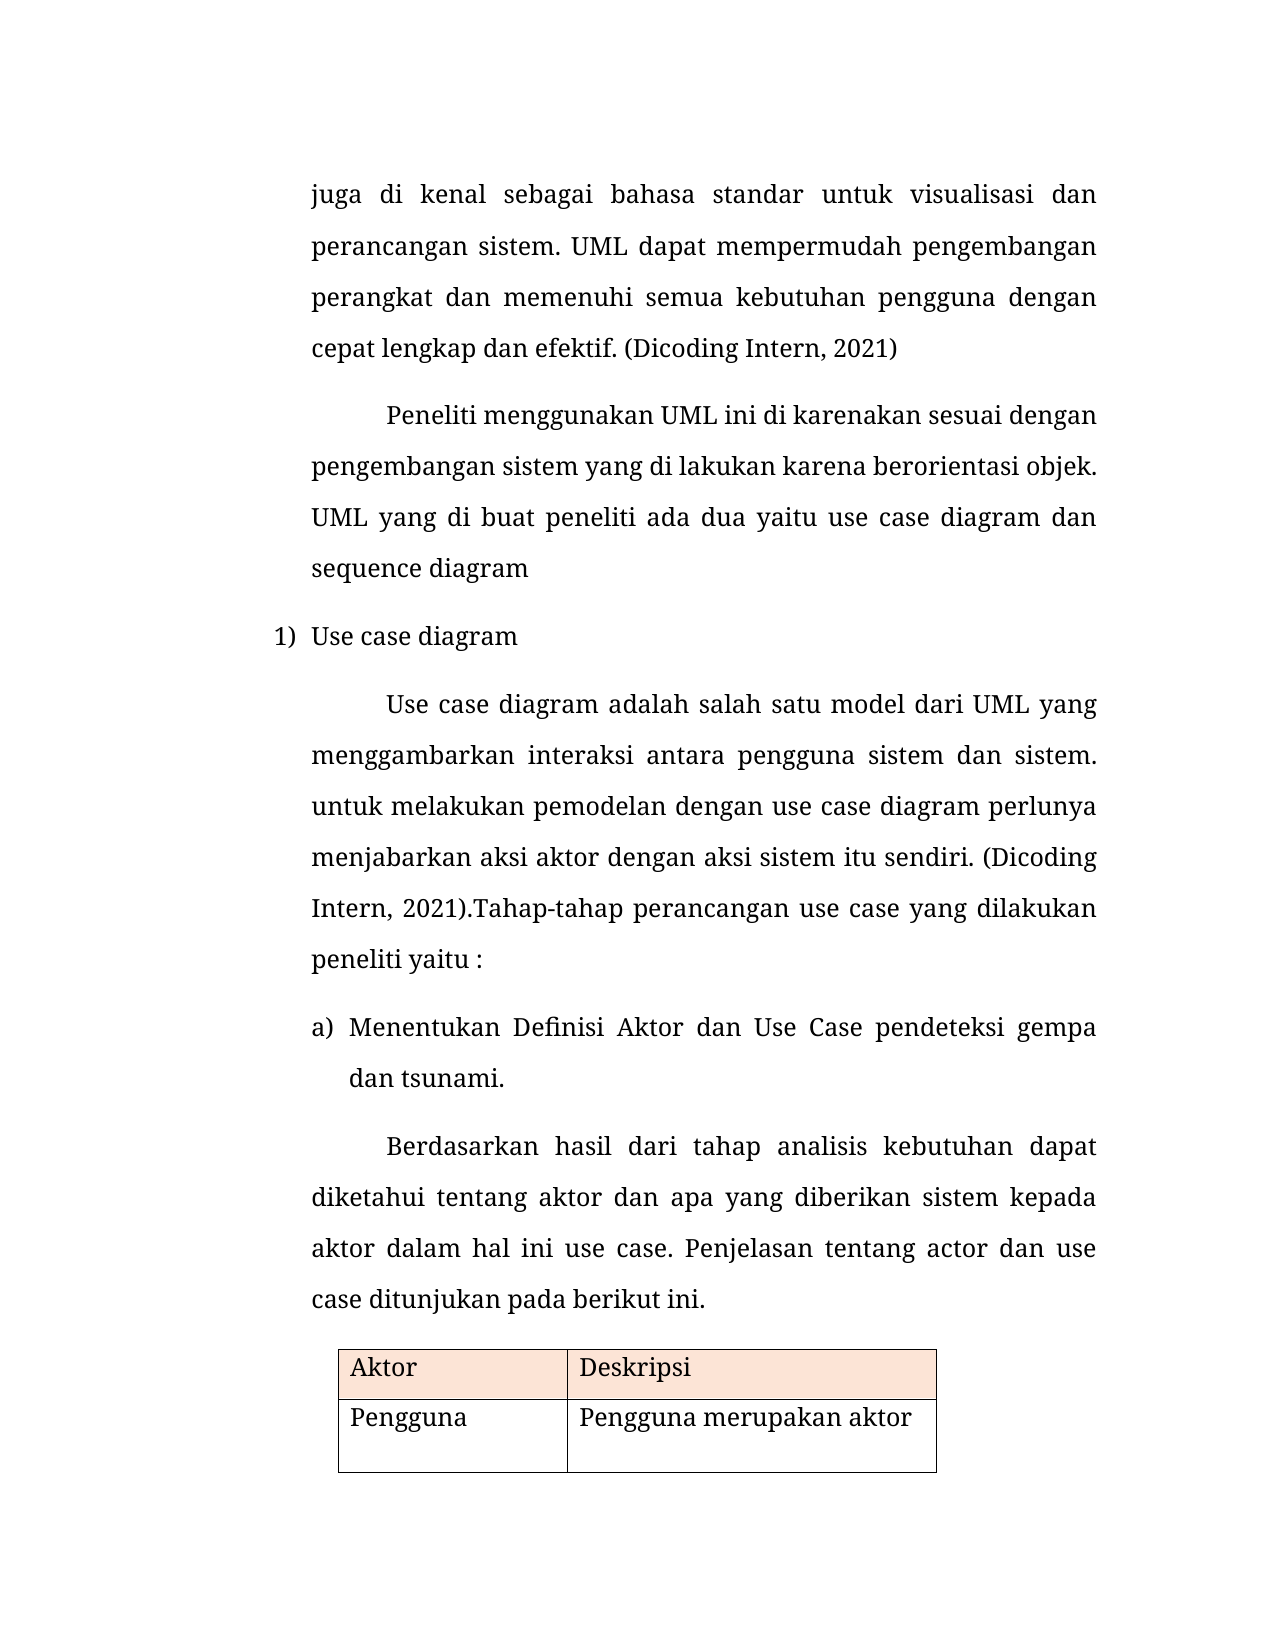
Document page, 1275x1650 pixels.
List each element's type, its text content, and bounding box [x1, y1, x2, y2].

table_header Aktor [339, 1350, 567, 1398]
table_cell Pengguna [339, 1400, 567, 1472]
text Use case diagram adalah salah satu model dari UML yang menggambarkan interaksi antara pengguna sistem dan sistem. untuk melakukan pemodelan dengan use case diagram perlunya menjabarkan aksi aktor dengan aksi sistem itu sendiri. (Dicoding Intern, 2021).Tahap-tahap perancangan use case yang dilakukan peneliti yaitu : [311, 687, 1098, 976]
list Menentukan Definisi Aktor dan Use Case pendeteksi gempa dan tsunami. [311, 1009, 1098, 1094]
table_cell Pengguna merupakan aktor yang dapat melihat halaman home , gempa terkini , gempa dirasakan , edukasi dan settings [568, 1400, 936, 1472]
list Use case diagram [274, 619, 1098, 653]
text Berdasarkan hasil dari tahap analisis kebutuhan dapat diketahui tentang aktor dan apa yang diberikan sistem kepada aktor dalam hal ini use case. Penjelasan tentang actor dan use case ditunjukan pada berikut ini. [311, 1128, 1098, 1315]
table_header Deskripsi [568, 1350, 936, 1398]
